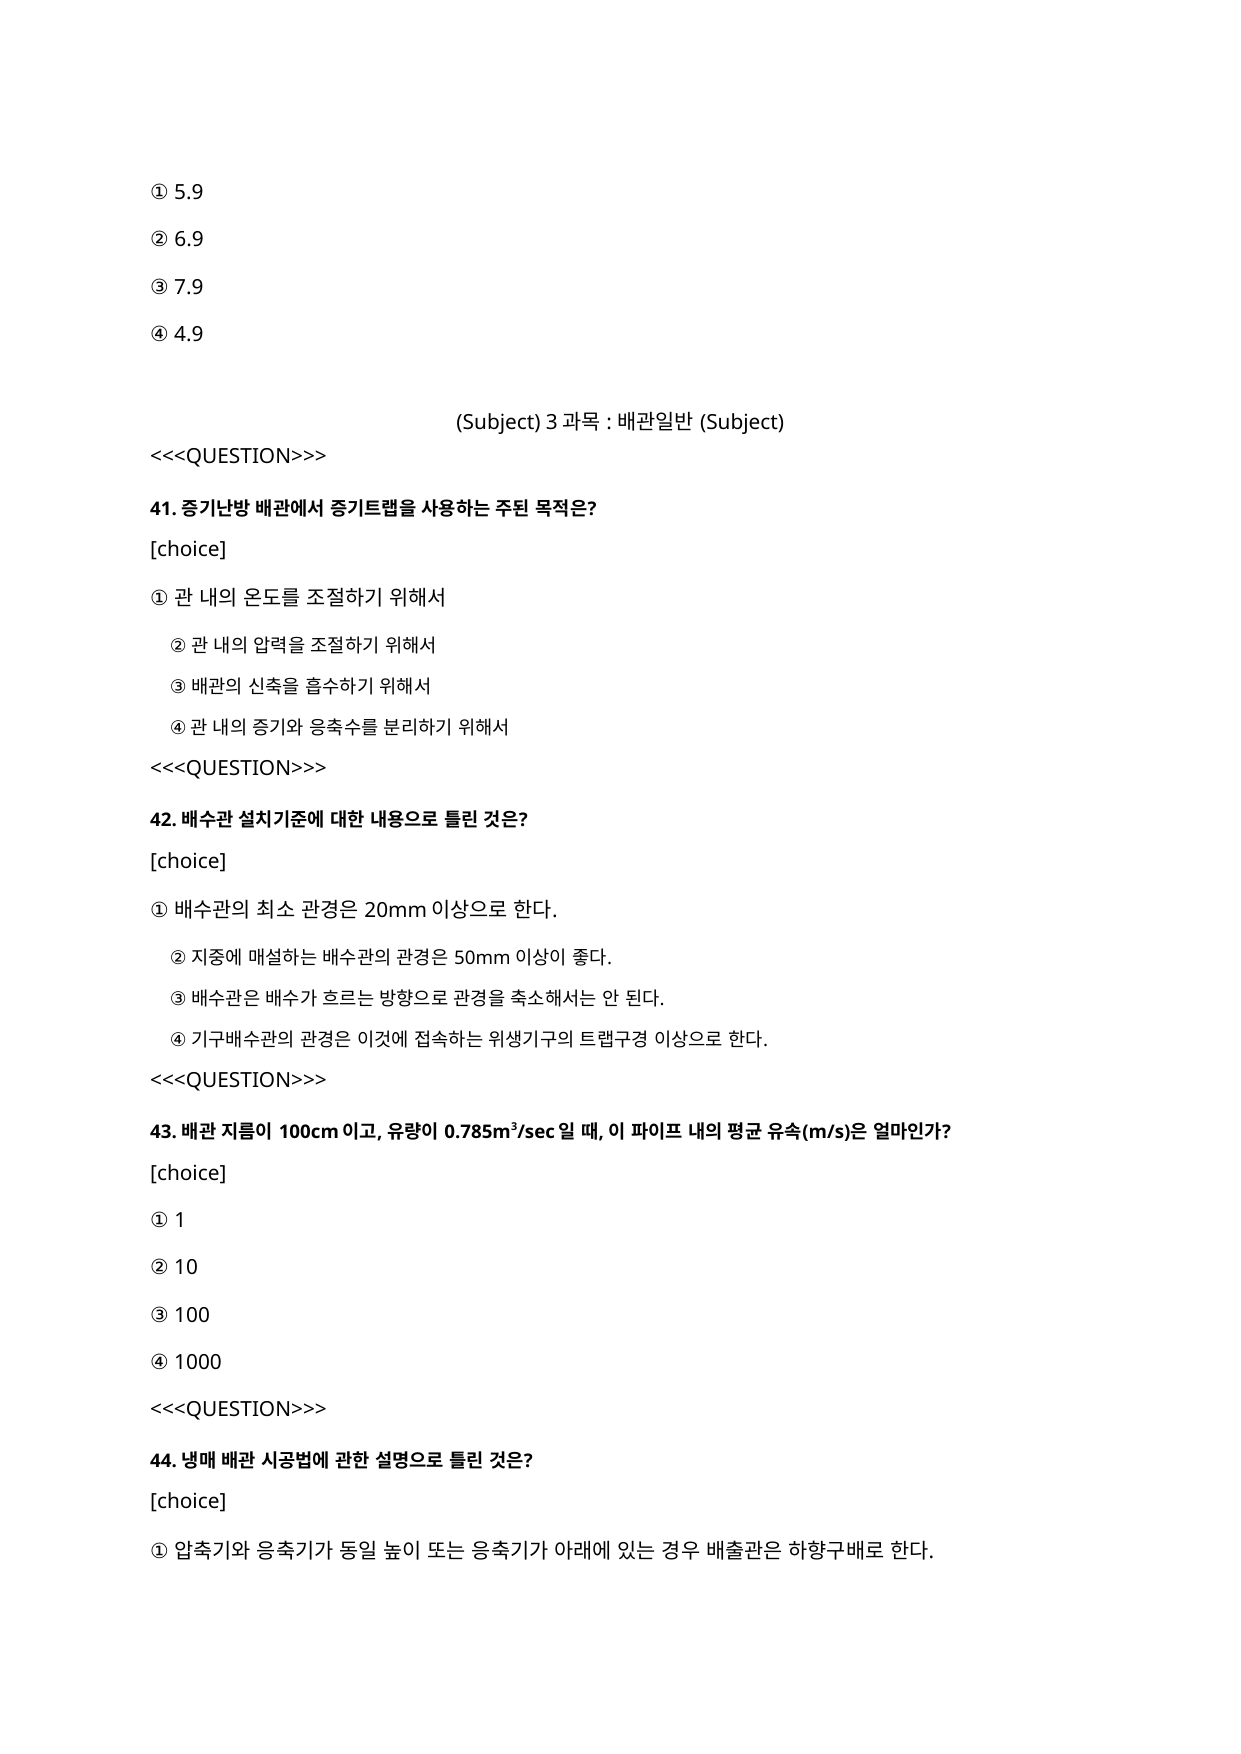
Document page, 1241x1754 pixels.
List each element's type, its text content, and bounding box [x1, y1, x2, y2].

text [choice] [150, 846, 1090, 874]
text <<<QUESTION>>> [150, 753, 1090, 782]
text 41. 증기난방 배관에서 증기트랩을 사용하는 주된 목적은? [150, 493, 1090, 520]
text [choice] [150, 534, 1090, 562]
text ① 관 내의 온도를 조절하기 위해서 [150, 581, 1090, 612]
text ④관 내의 증기와 응축수를 분리하기 위해서 [150, 713, 1090, 740]
text ③ 100 [150, 1300, 1090, 1328]
text ③ 배관의 신축을 흡수하기 위해서 [150, 672, 1090, 699]
text ① 1 [150, 1205, 1090, 1233]
text ① 5.9 [150, 177, 1090, 206]
text 42. 배수관 설치기준에 대한 내용으로 틀린 것은? [150, 805, 1090, 832]
text [choice] [150, 1158, 1090, 1186]
text <<<QUESTION>>> [150, 442, 1090, 470]
text ④ 1000 [150, 1347, 1090, 1375]
text ② 6.9 [150, 224, 1090, 253]
text ③ 배수관은 배수가 흐르는 방향으로 관경을 축소해서는 안 된다. [150, 983, 1090, 1011]
text ④ 4.9 [150, 319, 1090, 347]
text ② 지중에 매설하는 배수관의 관경은 50mm 이상이 좋다. [150, 943, 1090, 970]
text ④ 기구배수관의 관경은 이것에 접속하는 위생기구의 트랩구경 이상으로 한다. [150, 1024, 1090, 1052]
text ① 배수관의 최소 관경은 20mm이상으로 한다. [150, 893, 1090, 923]
text 44. 냉매 배관 시공법에 관한 설명으로 틀린 것은? [150, 1446, 1090, 1473]
text <<<QUESTION>>> [150, 1394, 1090, 1423]
text (Subject) 3과목 : 배관일반 (Subject) [150, 405, 1090, 436]
text ③ 7.9 [150, 272, 1090, 300]
text ② 관 내의 압력을 조절하기 위해서 [150, 631, 1090, 658]
text <<<QUESTION>>> [150, 1065, 1090, 1094]
text [choice] [150, 1487, 1090, 1515]
text ② 10 [150, 1252, 1090, 1281]
text 43. 배관 지름이 100cm이고, 유량이 0.785m3/sec일 때, 이 파이프 내의 평균 유속(m/s)은 얼마인가? [150, 1117, 1090, 1144]
text ① 압축기와 응축기가 동일 높이 또는 응축기가 아래에 있는 경우 배출관은 하향구배로 한다. [150, 1534, 1090, 1564]
